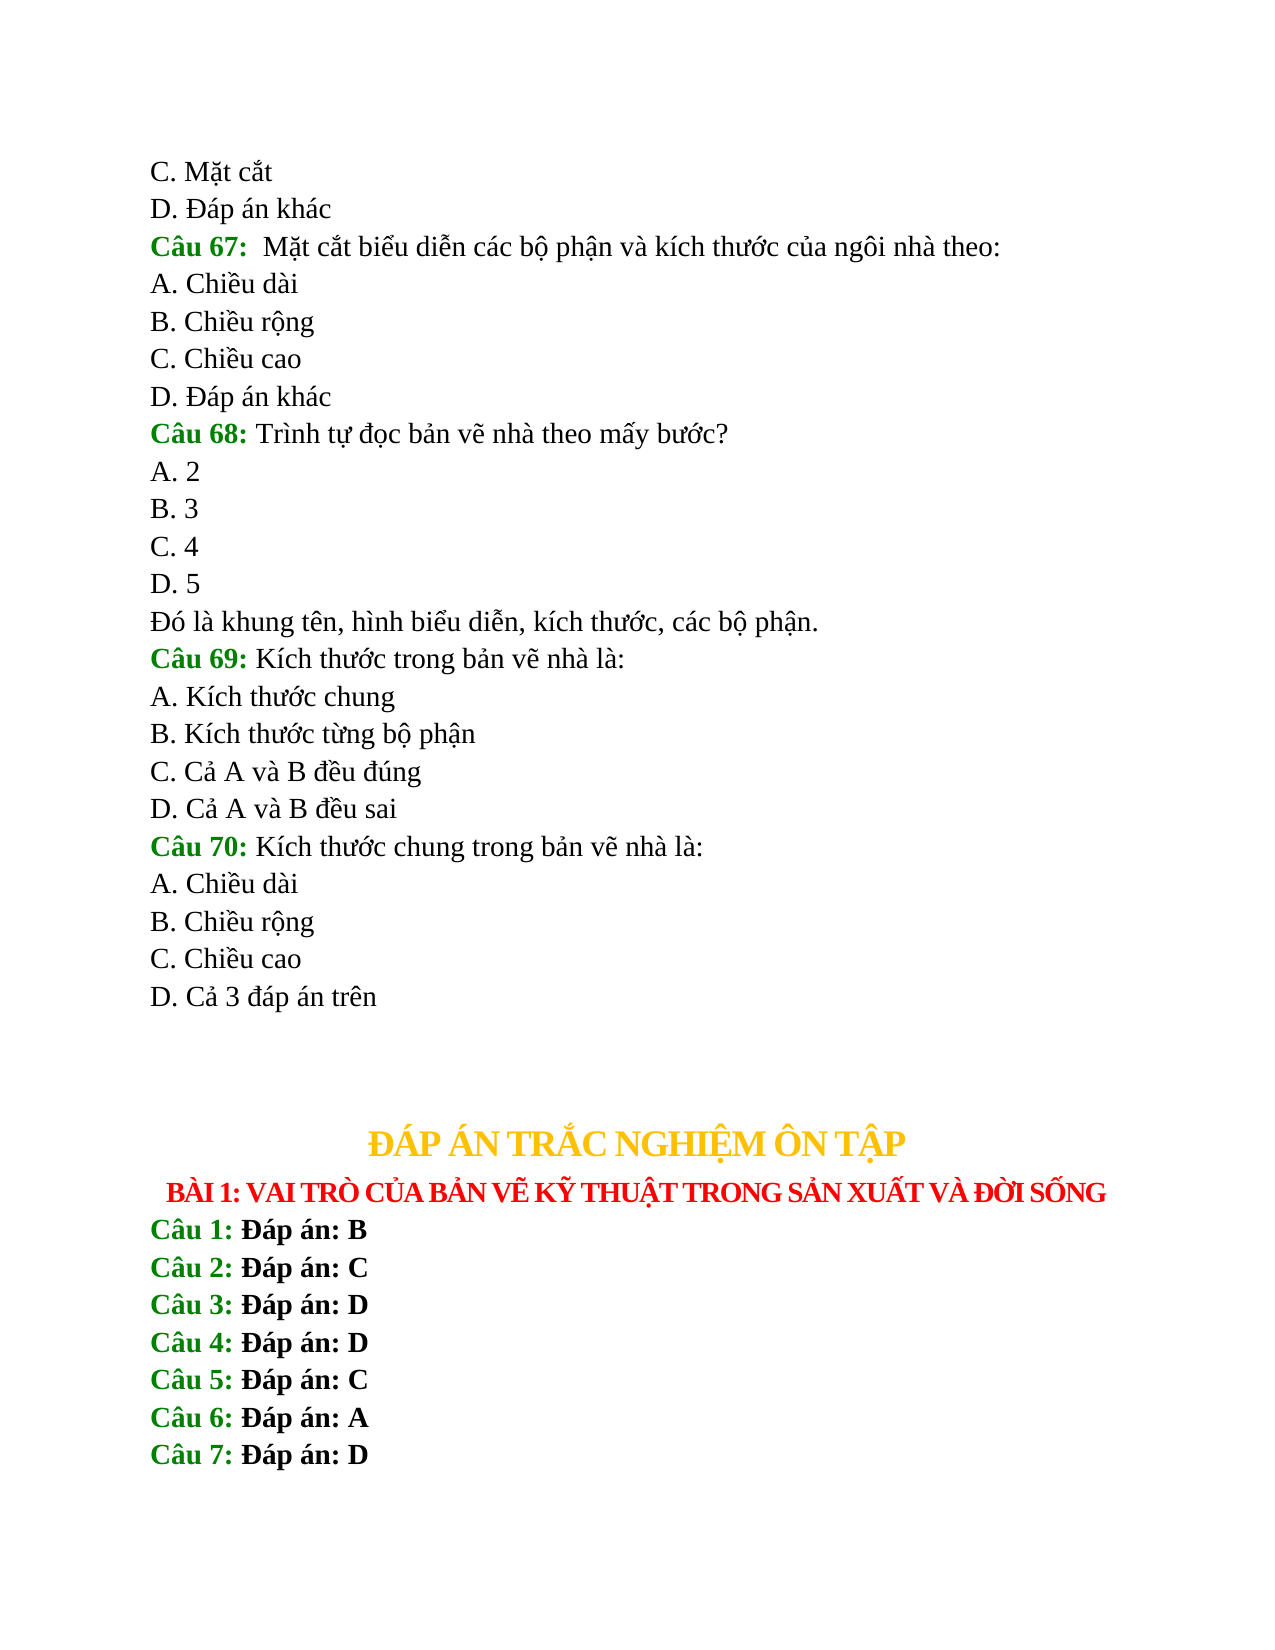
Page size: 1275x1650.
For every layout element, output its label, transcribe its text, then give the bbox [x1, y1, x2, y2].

text D. 5 [150, 562, 1125, 600]
text BÀI 1: VAI TRÒ CỦA BẢN VẼ KỸ THUẬT TRONG SẢN XUẤT VÀ ĐỜI SỐNG [150, 1165, 1125, 1208]
text B. Chiều rộng [150, 900, 1125, 937]
text D. Đáp án khác [150, 375, 1125, 412]
text Câu 5: Đáp án: C [150, 1358, 1125, 1396]
text C. Chiều cao [150, 337, 1125, 375]
text B. Kích thước từng bộ phận [150, 712, 1125, 750]
text Câu 69: Kích thước trong bản vẽ nhà là: [150, 637, 1125, 675]
text B. Chiều rộng [150, 300, 1125, 337]
text D. Cả A và B đều sai [150, 787, 1125, 825]
text Câu 68: Trình tự đọc bản vẽ nhà theo mấy bước? [150, 412, 1125, 450]
text Câu 67: Mặt cắt biểu diễn các bộ phận và kích thước của ngôi nhà theo: [150, 225, 1125, 262]
text Câu 1: Đáp án: B [150, 1208, 1125, 1246]
text Câu 3: Đáp án: D [150, 1283, 1125, 1321]
text C. Mặt cắt [150, 150, 1125, 187]
text C. 4 [150, 525, 1125, 562]
text C. Chiều cao [150, 937, 1125, 975]
text D. Đáp án khác [150, 187, 1125, 225]
text B. 3 [150, 487, 1125, 525]
text Câu 70: Kích thước chung trong bản vẽ nhà là: [150, 825, 1125, 862]
text A. Kích thước chung [150, 675, 1125, 712]
text Câu 7: Đáp án: D [150, 1433, 1125, 1471]
text C. Cả A và B đều đúng [150, 750, 1125, 787]
text Câu 4: Đáp án: D [150, 1321, 1125, 1358]
text Đó là khung tên, hình biểu diễn, kích thước, các bộ phận. [150, 600, 1125, 637]
text ĐÁP ÁN TRẮC NGHIỆM ÔN TẬP [150, 1121, 1125, 1165]
text A. Chiều dài [150, 262, 1125, 300]
text A. 2 [150, 450, 1125, 487]
text Câu 6: Đáp án: A [150, 1396, 1125, 1433]
text D. Cả 3 đáp án trên [150, 975, 1125, 1012]
text A. Chiều dài [150, 862, 1125, 900]
text Câu 2: Đáp án: C [150, 1246, 1125, 1283]
